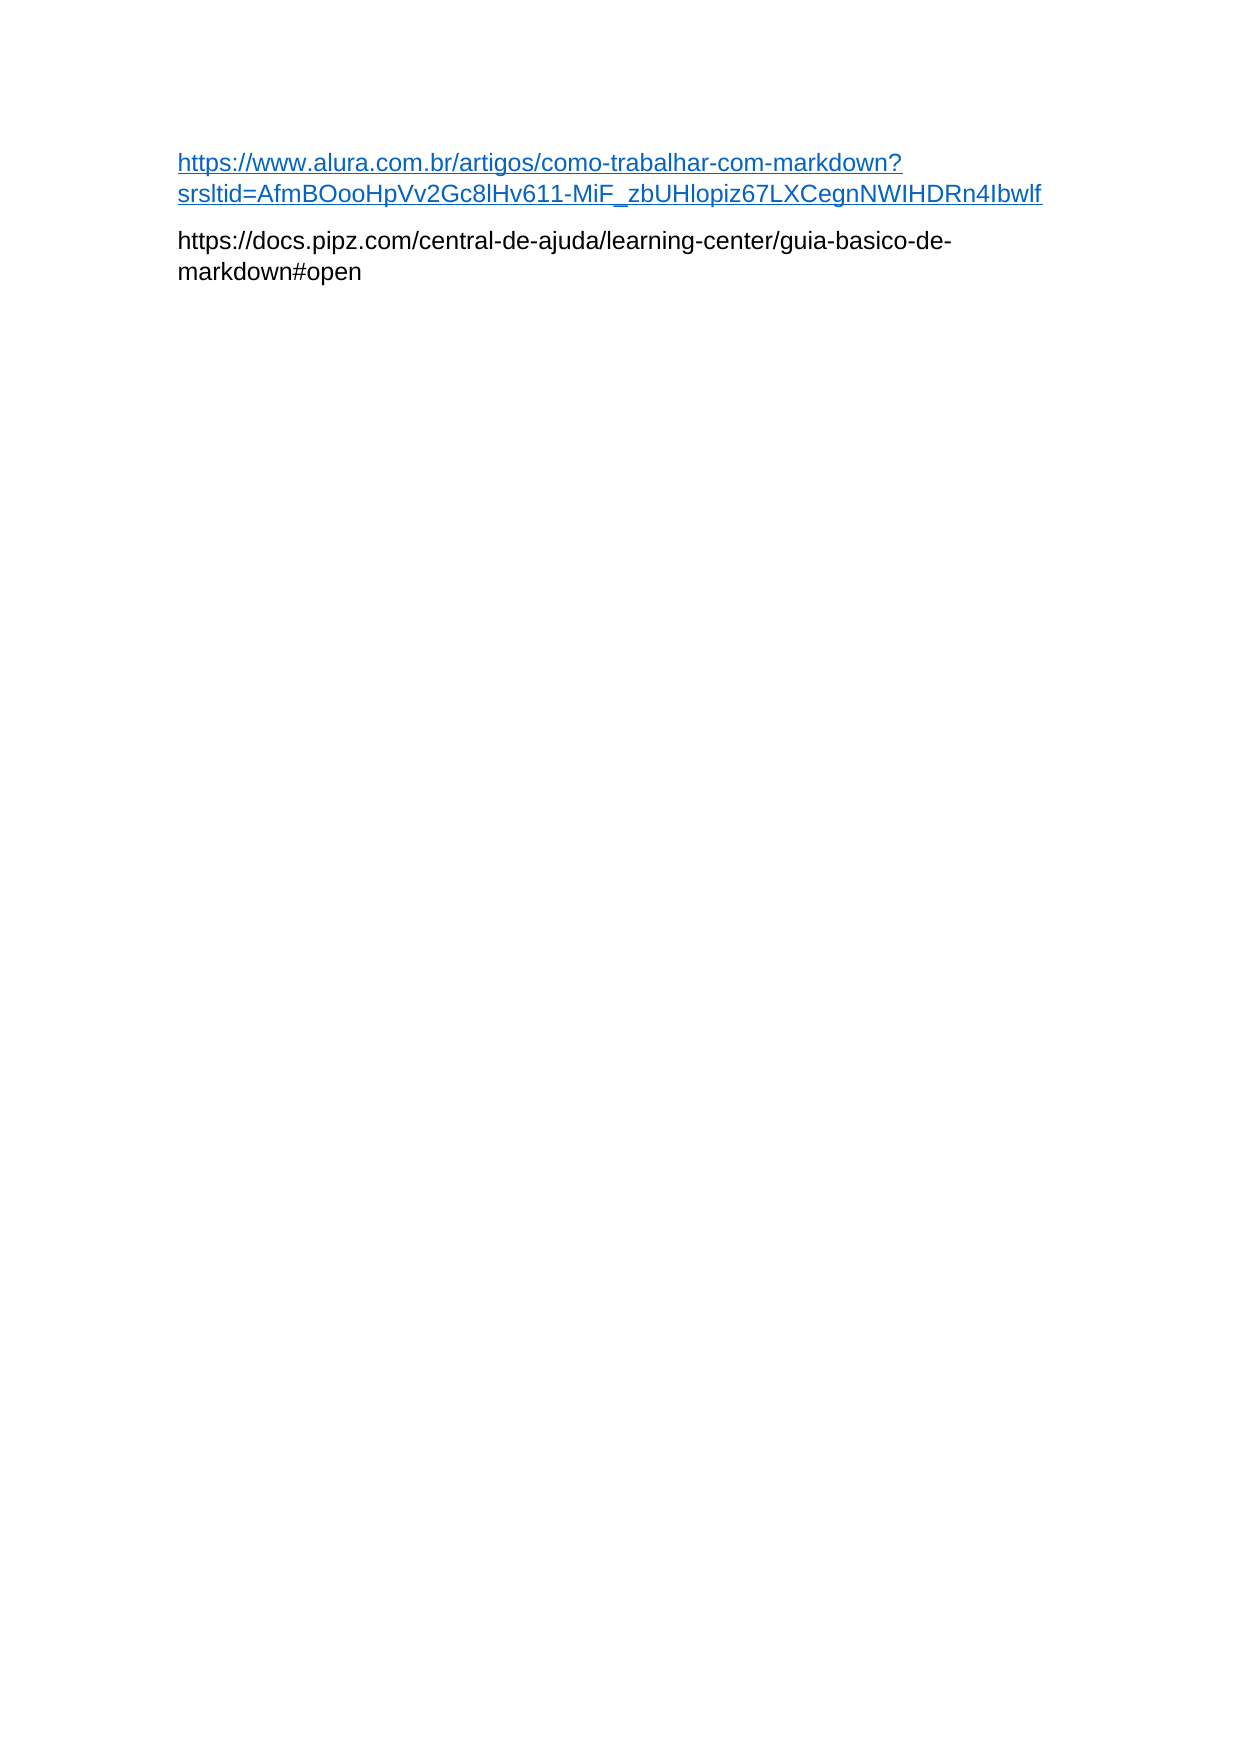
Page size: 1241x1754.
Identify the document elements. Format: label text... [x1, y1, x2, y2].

text https://docs.pipz.com/central-de-ajuda/learning-center/guia-basico-de-markdown#open [177, 226, 1063, 286]
text https://www.alura.com.br/artigos/como-trabalhar-com-markdown?srsltid=AfmBOooHpVv2Gc8lHv611-MiF_zbUHlopiz67LXCegnNWIHDRn4Ibwlf [177, 148, 1063, 207]
